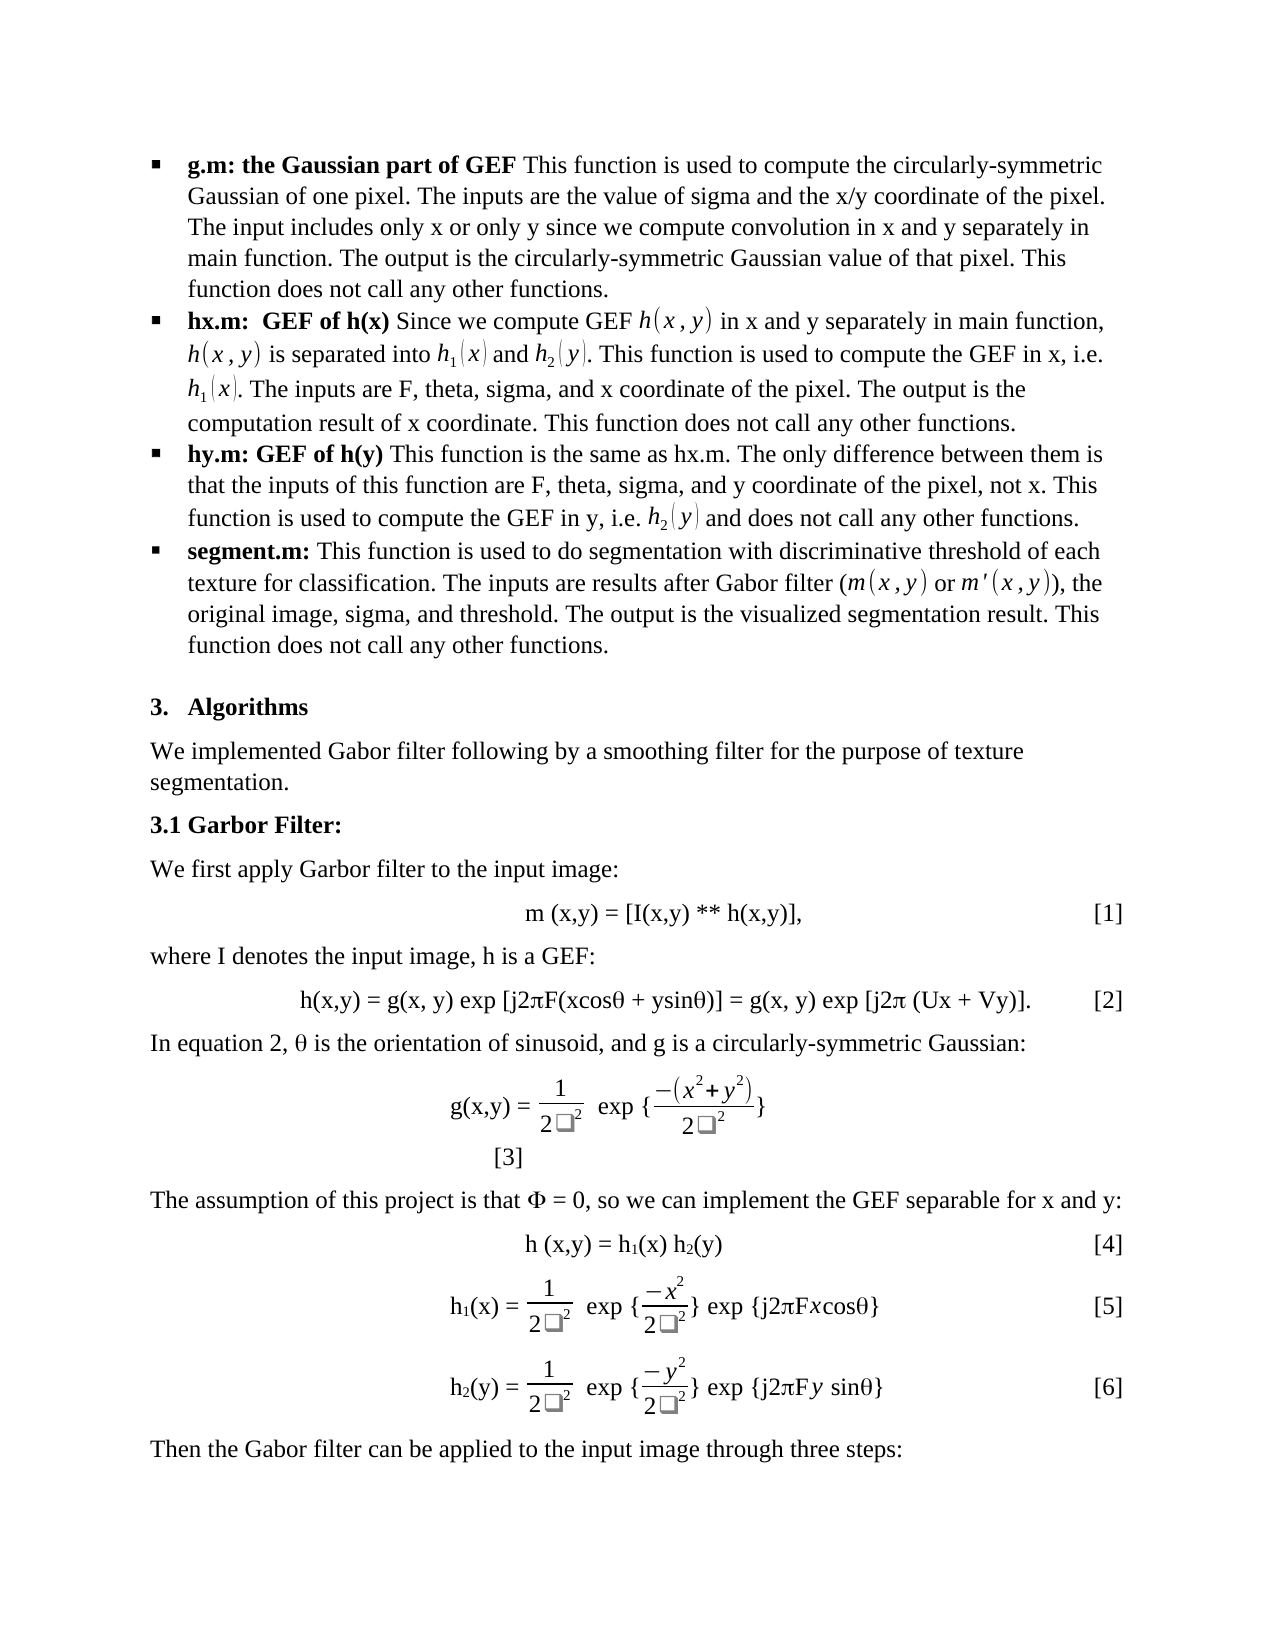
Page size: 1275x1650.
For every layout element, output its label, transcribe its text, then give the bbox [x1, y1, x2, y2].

text h1(x) = exp {} exp {j2Fcos} [5] [375, 1272, 1125, 1338]
text h2(y) = exp {} exp {j2F sin} [6] [375, 1353, 1125, 1419]
text Then the Gabor filter can be applied to the input image through three steps: [150, 1434, 1125, 1463]
list hx.m: GEF of h(x) Since we compute GEF in x and y separately in main function, is separated into and . This function is used to compute the GEF in x, i.e. . The inputs are F, theta, sigma, and x coordinate of the pixel. The output is the computation result of x coordinate. This function does not call any other functions. [150, 305, 1125, 436]
text In equation 2, is the orientation of sinusoid, and g is a circularly-symmetric Gaussian: [150, 1028, 1125, 1057]
list hy.m: GEF of h(y) This function is the same as hx.m. The only difference between them is that the inputs of this function are F, theta, sigma, and y coordinate of the pixel, not x. This function is used to compute the GEF in y, i.e. and does not call any other functions. [150, 439, 1125, 534]
text h(x,y) = g(x, y) exp [j2F(xcos + ysin)] = g(x, y) exp [j2 (Ux + Vy)]. [2] [225, 985, 1125, 1013]
text h (x,y) = h1(x) h2(y) [4] [450, 1229, 1125, 1258]
text The assumption of this project is that = 0, so we can implement the GEF separable for x and y: [150, 1185, 1125, 1214]
list segment.m: This function is used to do segmentation with discriminative threshold of each texture for classification. The inputs are results after Gabor filter ( or ), the original image, sigma, and threshold. The output is the visualized segmentation result. This function does not call any other functions. [150, 536, 1125, 659]
text We implemented Gabor filter following by a smoothing filter for the purpose of texture segmentation. [150, 736, 1125, 796]
text where I denotes the input image, h is a GEF: [150, 941, 1125, 970]
list g.m: the Gaussian part of GEF This function is used to compute the circularly-symmetric Gaussian of one pixel. The inputs are the value of sigma and the x/y coordinate of the pixel. The input includes only x or only y since we compute convolution in x and y separately in main function. The output is the circularly-symmetric Gaussian value of that pixel. This function does not call any other functions. [150, 150, 1125, 303]
list Algorithms [150, 692, 1125, 721]
subtitle 3.1 Garbor Filter: [150, 811, 1125, 839]
text We first apply Garbor filter to the input image: [150, 854, 1125, 883]
text g(x,y) = exp {} [3] [375, 1072, 1125, 1171]
text m (x,y) = [I(x,y) ** h(x,y)], [1] [450, 898, 1125, 926]
